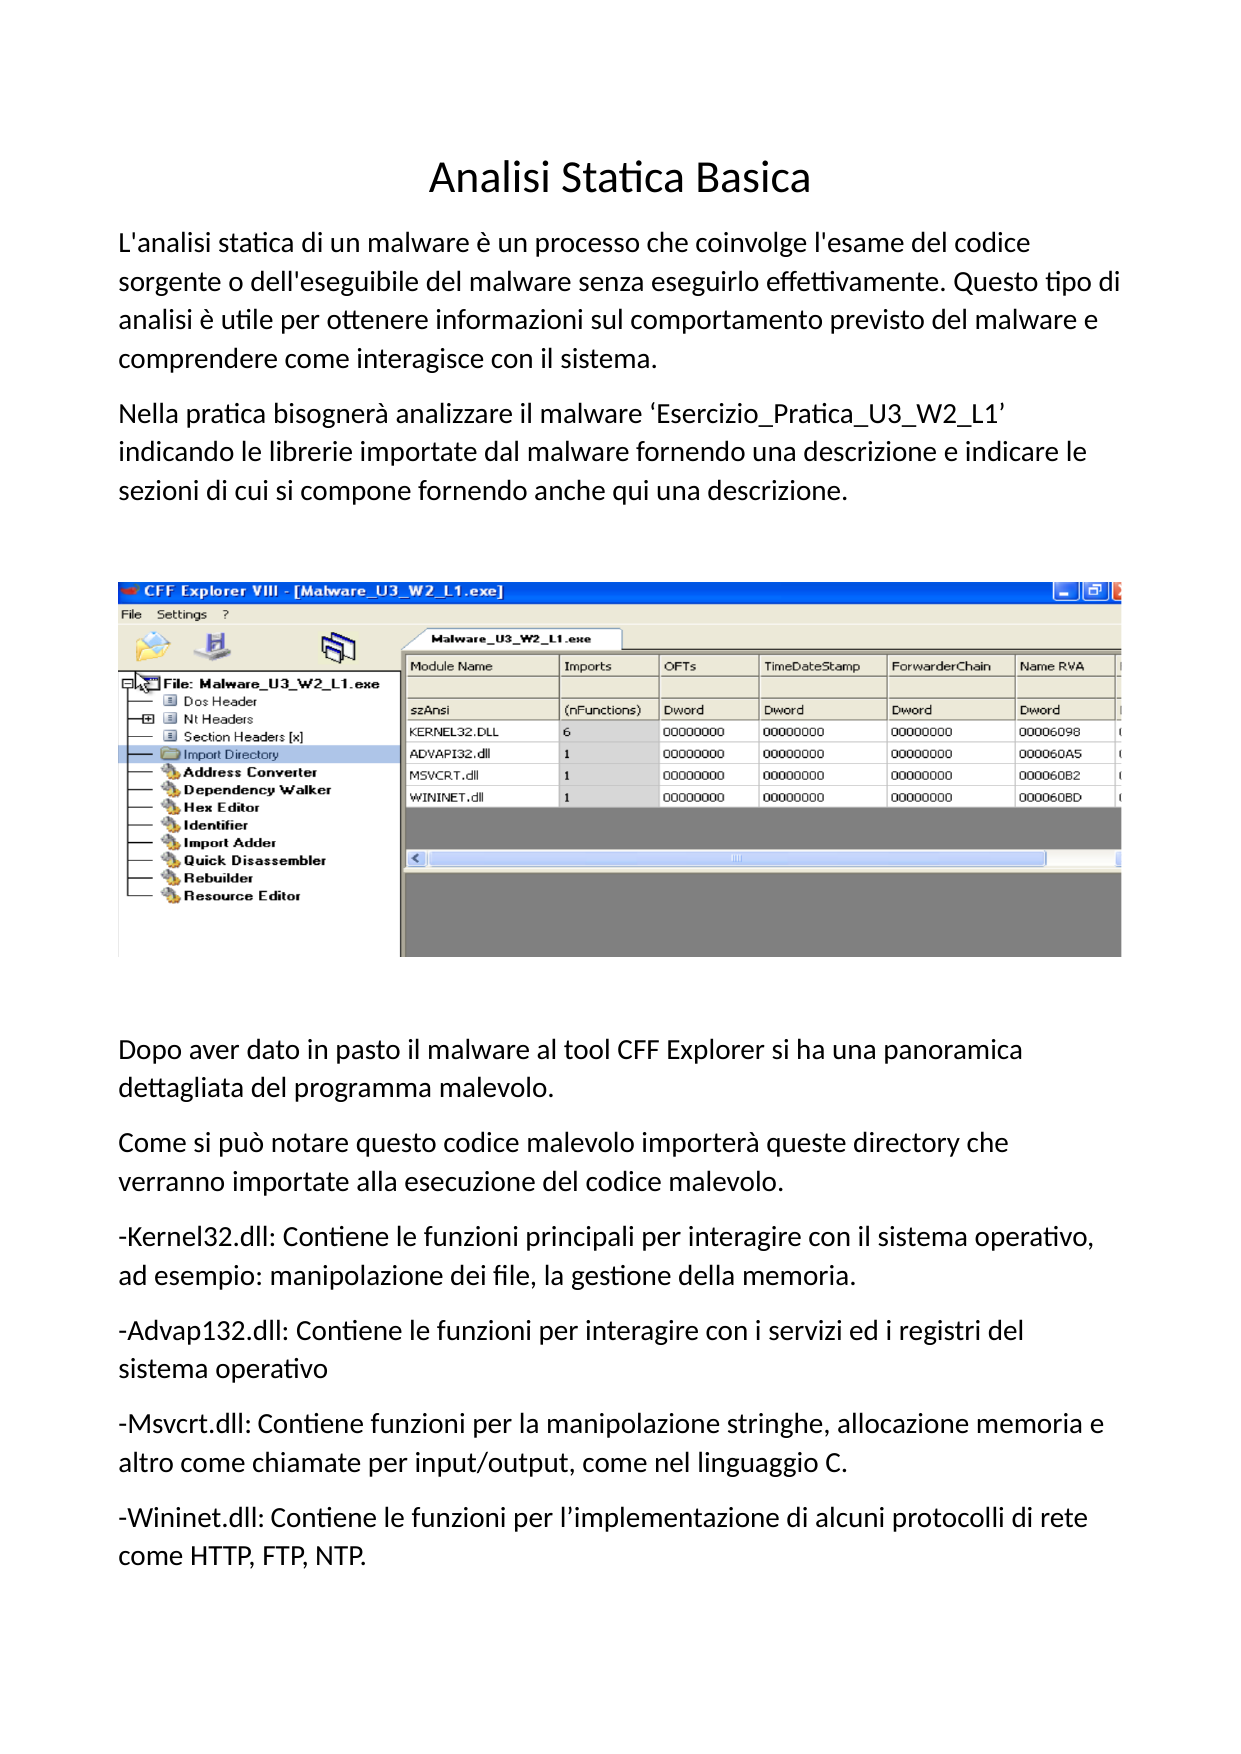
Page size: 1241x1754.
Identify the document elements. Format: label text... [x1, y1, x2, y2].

text Dopo aver dato in pasto il malware al tool CFF Explorer si ha una panoramica dettagliata del programma malevolo. [118, 1031, 1122, 1105]
text -Advap132.dll: Contiene le funzioni per interagire con i servizi ed i registri del sistema operativo [118, 1312, 1122, 1386]
text Analisi Statica Basica [118, 148, 1122, 203]
text -Msvcrt.dll: Contiene funzioni per la manipolazione stringhe, allocazione memoria e altro come chiamate per input/output, come nel linguaggio C. [118, 1405, 1122, 1479]
text -Wininet.dll: Contiene le funzioni per l’implementazione di alcuni protocolli di rete come HTTP, FTP, NTP. [118, 1499, 1122, 1573]
text Nella pratica bisognerà analizzare il malware ‘Esercizio_Pratica_U3_W2_L1’ indicando le librerie importate dal malware fornendo una descrizione e indicare le sezioni di cui si compone fornendo anche qui una descrizione. [118, 395, 1122, 507]
text -Kernel32.dll: Contiene le funzioni principali per interagire con il sistema operativo, ad esempio: manipolazione dei file, la gestione della memoria. [118, 1218, 1122, 1292]
text L'analisi statica di un malware è un processo che coinvolge l'esame del codice sorgente o dell'eseguibile del malware senza eseguirlo effettivamente. Questo tipo di analisi è utile per ottenere informazioni sul comportamento previsto del malware e comprendere come interagisce con il sistema. [118, 224, 1122, 376]
text Come si può notare questo codice malevolo importerà queste directory che verranno importate alla esecuzione del codice malevolo. [118, 1124, 1122, 1199]
picture [118, 582, 1122, 957]
